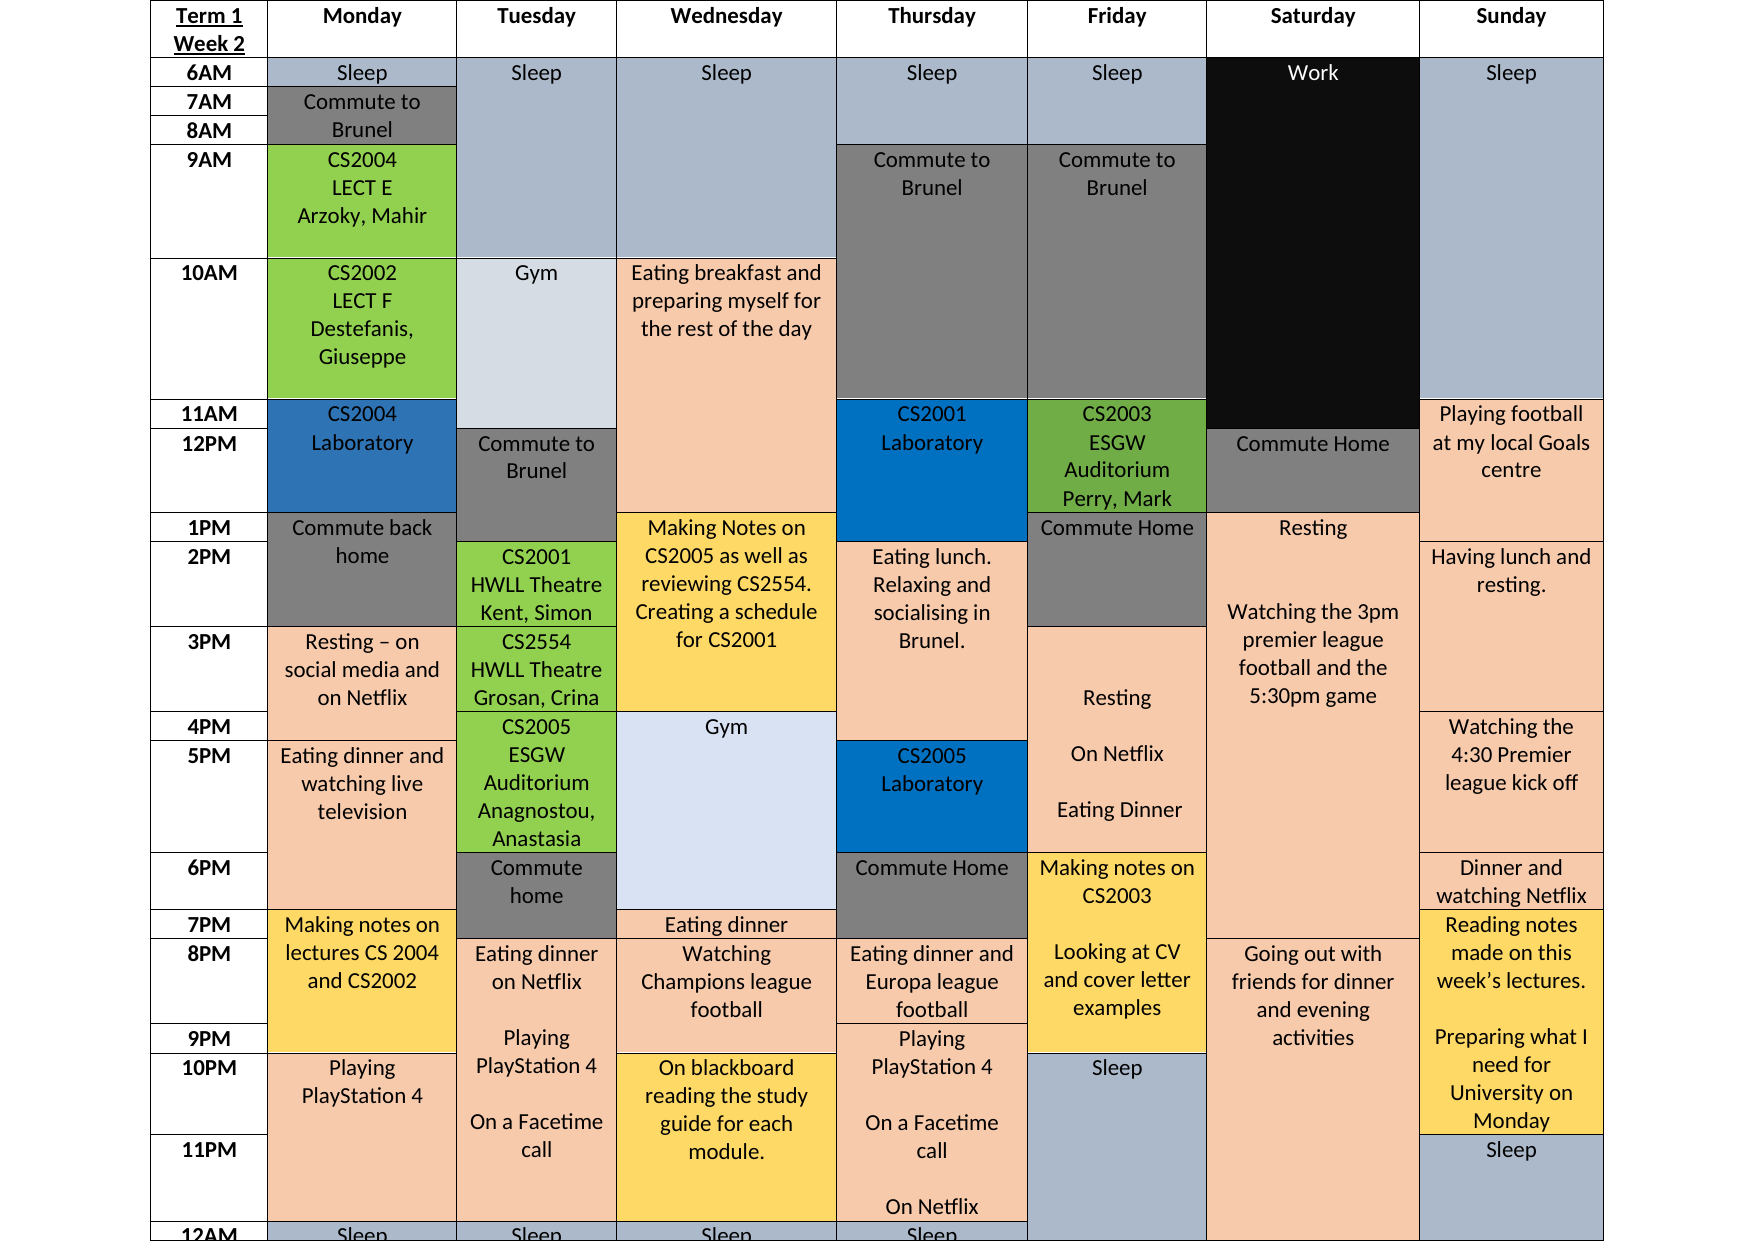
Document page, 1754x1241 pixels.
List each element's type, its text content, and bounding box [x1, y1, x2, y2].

table_cell 7AM [151, 87, 267, 115]
table_header Term 1 Week 2 [151, 1, 267, 57]
table_cell Sleep [268, 58, 456, 86]
table_cell Sleep [617, 58, 836, 257]
table_cell 8PM [151, 939, 267, 1023]
table_cell 11PM [151, 1135, 267, 1221]
table_cell Sleep [1028, 58, 1206, 144]
table_cell Sleep [837, 58, 1027, 144]
table_cell Making notes on CS2003 Looking at CV and cover letter examples [1028, 853, 1206, 1052]
table_cell Resting On Netflix Eating Dinner [1028, 627, 1206, 852]
table_cell Watching Champions league football [617, 939, 836, 1052]
table_cell Sleep [617, 1222, 836, 1240]
table_cell 6AM [151, 58, 267, 86]
table_cell Playing football at my local Goals centre [1420, 400, 1603, 541]
table_cell 2PM [151, 542, 267, 626]
table_cell 12PM [151, 429, 267, 512]
table_cell Gym [457, 259, 616, 428]
table_cell Watching the 4:30 Premier league kick off [1420, 712, 1603, 852]
table_cell Eating dinner on Netflix Playing PlayStation 4 On a Facetime call [457, 939, 616, 1221]
table_cell Resting Watching the 3pm premier league football and the 5:30pm game [1207, 513, 1419, 938]
table_cell CS2001 HWLL Theatre Kent, Simon [457, 542, 616, 626]
table_cell Sleep [1420, 1135, 1603, 1240]
table_cell Commute back home [268, 513, 456, 626]
table_cell CS2004 LECT E Arzoky, Mahir [268, 145, 456, 257]
table_cell Sleep [1028, 1054, 1206, 1240]
table_cell Commute Home [837, 853, 1027, 938]
table_header Monday [268, 1, 456, 57]
table_cell Eating dinner and Europa league football [837, 939, 1027, 1023]
table_cell Commute to Brunel [457, 429, 616, 541]
table_cell 6PM [151, 853, 267, 909]
table_cell 1PM [151, 513, 267, 541]
table_header Thursday [837, 1, 1027, 57]
table_cell Going out with friends for dinner and evening activities [1207, 939, 1419, 1240]
table_cell CS2003 ESGW Auditorium Perry, Mark [1028, 400, 1206, 512]
table_cell Dinner and watching Netflix [1420, 853, 1603, 909]
table_cell Having lunch and resting. [1420, 542, 1603, 711]
table_cell Commute to Brunel [268, 87, 456, 144]
table_cell Commute to Brunel [837, 145, 1027, 398]
table_cell CS2005 Laboratory [837, 741, 1027, 852]
table_cell CS2001 Laboratory [837, 400, 1027, 541]
table_header Friday [1028, 1, 1206, 57]
table_cell 10PM [151, 1054, 267, 1134]
table_cell Commute home [457, 853, 616, 938]
table_cell Playing PlayStation 4 [268, 1054, 456, 1221]
table_cell Resting – on social media and on Netflix [268, 627, 456, 740]
table_cell 3PM [151, 627, 267, 711]
table_cell Reading notes made on this week’s lectures. Preparing what I need for University on Monday [1420, 910, 1603, 1134]
table_header Tuesday [457, 1, 616, 57]
table_cell Sleep [268, 1222, 456, 1240]
table_cell 11AM [151, 400, 267, 428]
table_cell 7PM [151, 910, 267, 938]
table_cell Work [1207, 58, 1419, 428]
table_cell 12AM onwards [151, 1222, 267, 1240]
table_cell 9PM [151, 1024, 267, 1052]
table_cell CS2554 HWLL Theatre Grosan, Crina [457, 627, 616, 711]
table_cell Commute to Brunel [1028, 145, 1206, 398]
table_header Sunday [1420, 1, 1603, 57]
table_cell CS2002 LECT F Destefanis, Giuseppe [268, 259, 456, 398]
table_cell CS2004 Laboratory [268, 400, 456, 512]
table_cell Commute Home [1028, 513, 1206, 626]
table_cell 5PM [151, 741, 267, 852]
table_cell Eating breakfast and preparing myself for the rest of the day [617, 259, 836, 512]
table_cell Sleep [457, 1222, 616, 1240]
table_cell CS2005 ESGW Auditorium Anagnostou, Anastasia [457, 712, 616, 852]
table_header Wednesday [617, 1, 836, 57]
table_cell Making Notes on CS2005 as well as reviewing CS2554. Creating a schedule for CS2001 [617, 513, 836, 711]
table_cell 4PM [151, 712, 267, 740]
table_cell 8AM [151, 116, 267, 144]
table_cell Gym [617, 712, 836, 909]
table_header Saturday [1207, 1, 1419, 57]
table_cell 9AM [151, 145, 267, 257]
table_cell Sleep [1420, 58, 1603, 398]
table_cell Eating lunch. Relaxing and socialising in Brunel. [837, 542, 1027, 740]
table_cell Making notes on lectures CS 2004 and CS2002 [268, 910, 456, 1052]
table_cell Commute Home [1207, 429, 1419, 512]
table_cell Sleep [837, 1222, 1027, 1240]
table_cell Sleep [457, 58, 616, 257]
table_cell Eating dinner [617, 910, 836, 938]
table_cell On blackboard reading the study guide for each module. [617, 1054, 836, 1221]
table_cell Eating dinner and watching live television [268, 741, 456, 909]
table_cell Playing PlayStation 4 On a Facetime call On Netflix [837, 1024, 1027, 1221]
table_cell 10AM [151, 259, 267, 398]
